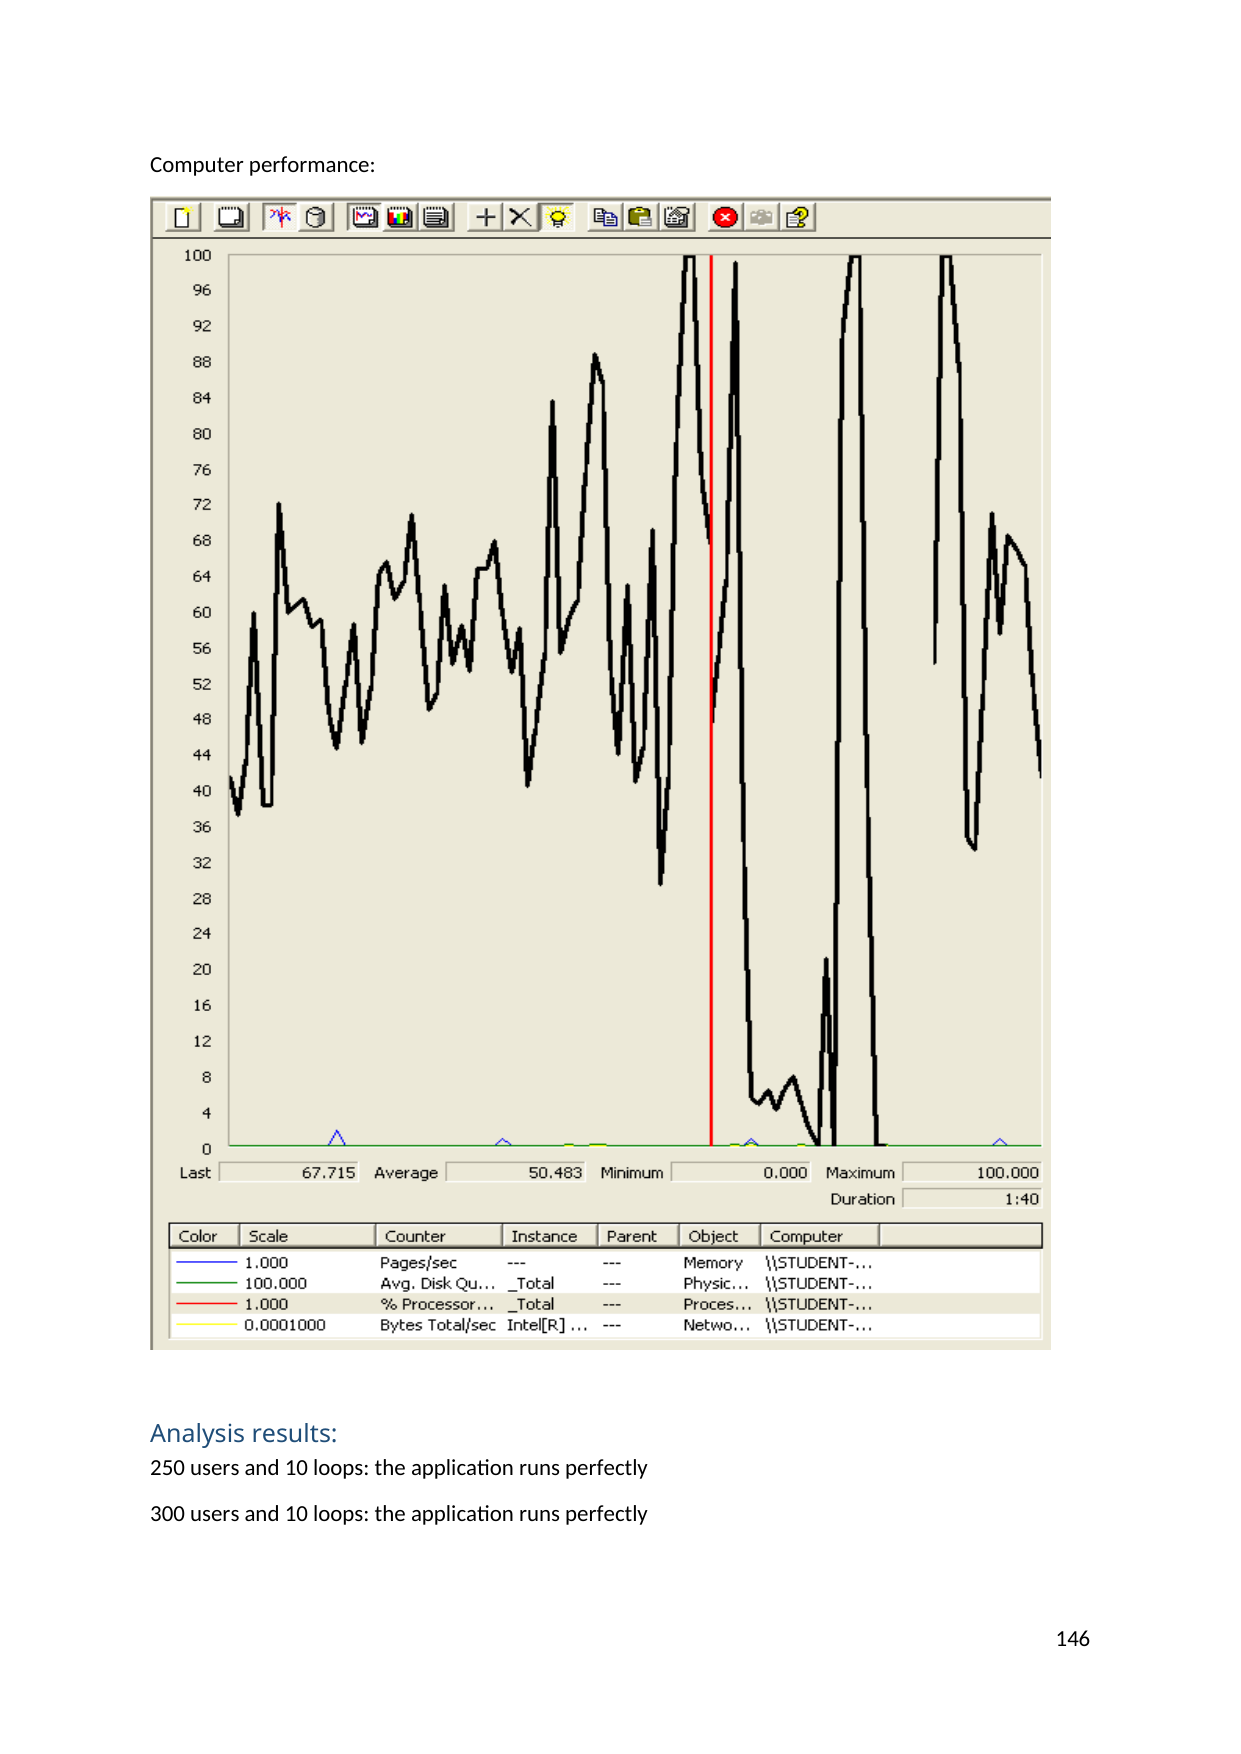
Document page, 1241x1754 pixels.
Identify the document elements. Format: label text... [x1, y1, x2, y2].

text 250 users and 10 loops: the application runs perfectly [150, 1453, 1090, 1481]
text Computer performance: [150, 150, 1090, 178]
text 300 users and 10 loops: the application runs perfectly [150, 1499, 1090, 1527]
picture [150, 196, 1051, 1350]
subtitle Analysis results: [150, 1416, 1090, 1450]
